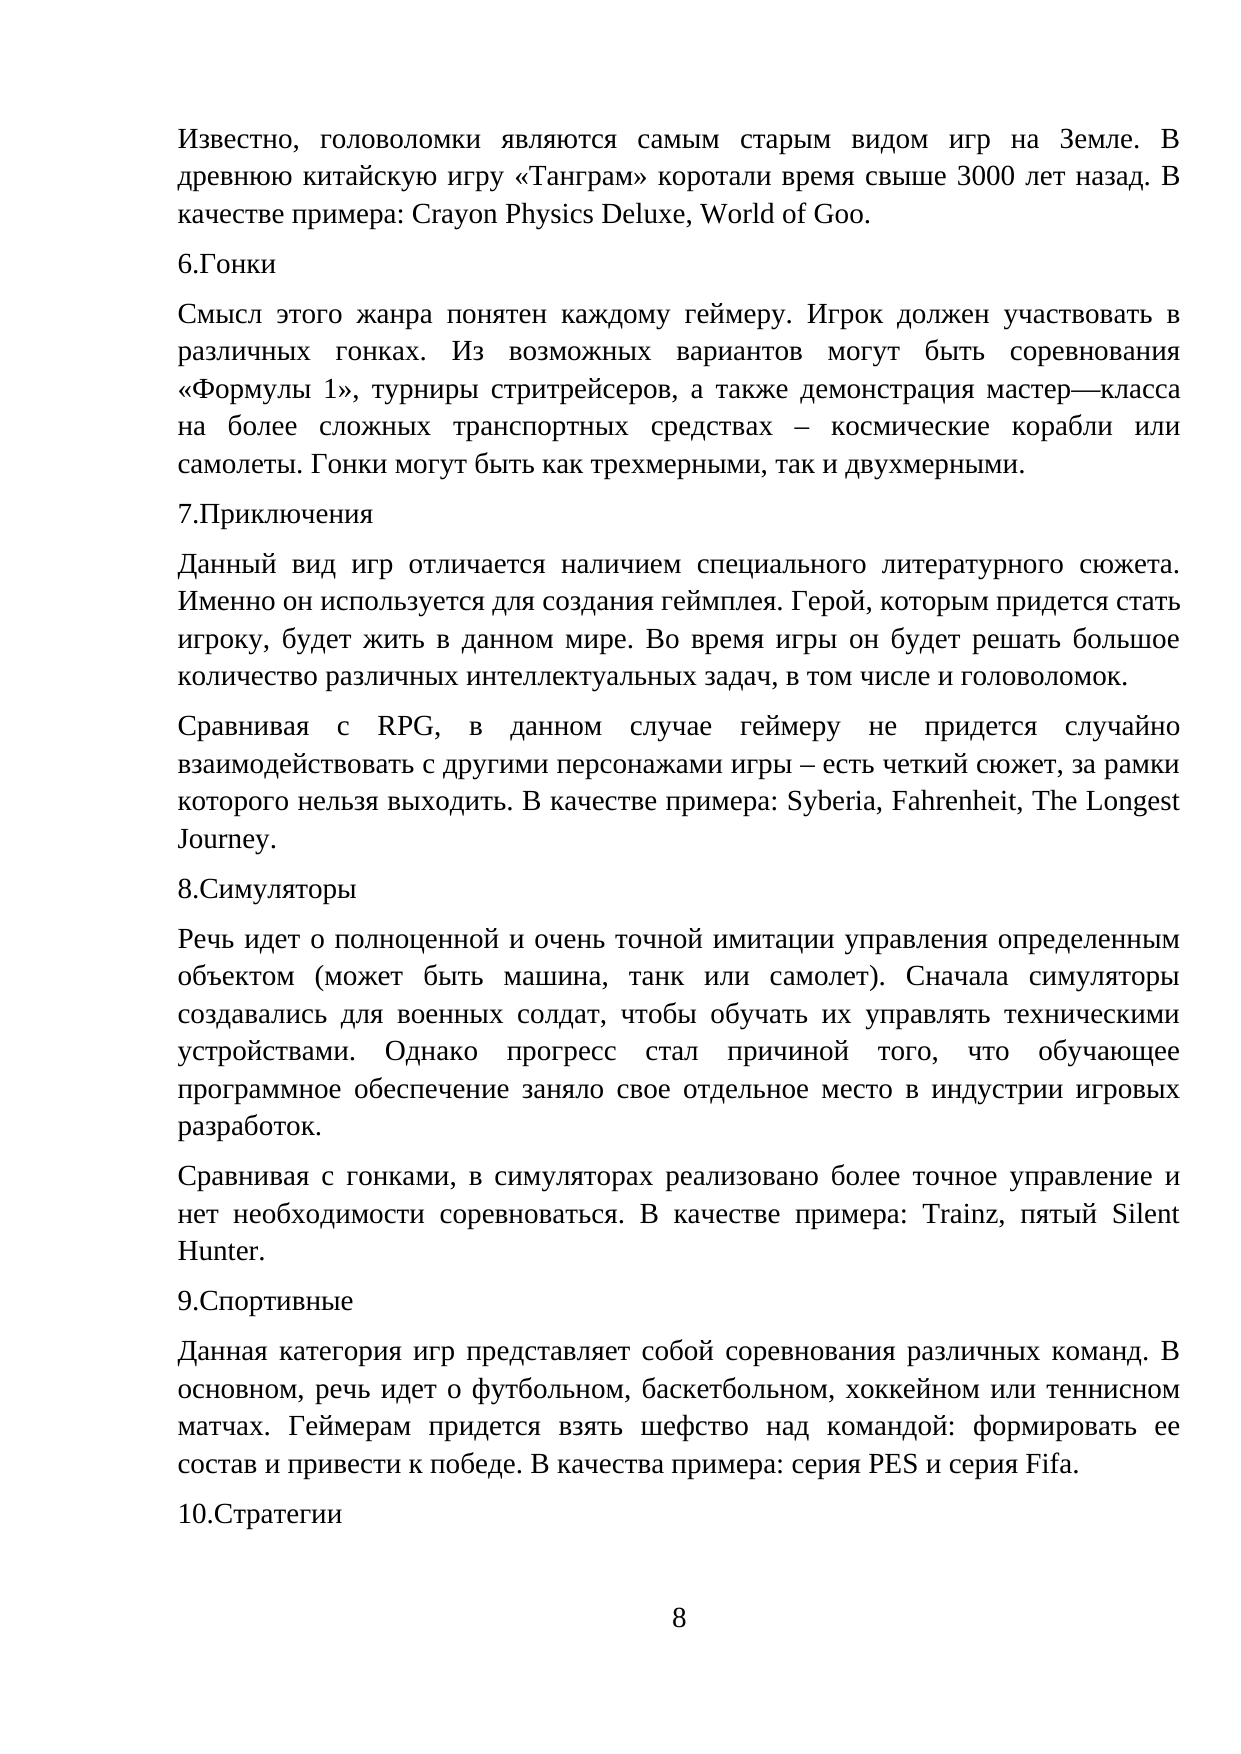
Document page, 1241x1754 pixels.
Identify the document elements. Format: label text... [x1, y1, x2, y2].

text 9.Спортивные [177, 1281, 1181, 1318]
text 10.Стратегии [177, 1493, 1181, 1531]
text Данный вид игр отличается наличием специального литературного сюжета. Именно он используется для создания геймплея. Герой, которым придется стать игроку, будет жить в данном мире. Во время игры он будет решать большое количество различных интеллектуальных задач, в том числе и головоломок. [177, 543, 1181, 693]
text 7.Приключения [177, 493, 1181, 531]
text Сравнивая с гонками, в симуляторах реализовано более точное управление и нет необходимости соревноваться. В качестве примера: Trainz, пятый Silent Hunter. [177, 1156, 1181, 1268]
text Речь идет о полноценной и очень точной имитации управления определенным объектом (может быть машина, танк или самолет). Сначала симуляторы создавались для военных солдат, чтобы обучать их управлять техническими устройствами. Однако прогресс стал причиной того, что обучающее программное обеспечение заняло свое отдельное место в индустрии игровых разработок. [177, 918, 1181, 1143]
text Смысл этого жанра понятен каждому геймеру. Игрок должен участвовать в различных гонках. Из возможных вариантов могут быть соревнования «Формулы 1», турниры стритрейсеров, а также демонстрация мастер—класса на более сложных транспортных средствах – космические корабли или самолеты. Гонки могут быть как трехмерными, так и двухмерными. [177, 293, 1181, 481]
text Сравнивая с RPG, в данном случае геймеру не придется случайно взаимодействовать с другими персонажами игры – есть четкий сюжет, за рамки которого нельзя выходить. В качестве примера: Syberia, Fahrenheit, The Longest Journey. [177, 706, 1181, 856]
text Данная категория игр представляет собой соревнования различных команд. В основном, речь идет о футбольном, баскетбольном, хоккейном или теннисном матчах. Геймерам придется взять шефство над командой: формировать ее состав и привести к победе. В качества примера: серия PES и серия Fifa. [177, 1331, 1181, 1481]
text 6.Гонки [177, 243, 1181, 281]
text 8.Симуляторы [177, 868, 1181, 906]
text Известно, головоломки являются самым старым видом игр на Земле. В древнюю китайскую игру «Танграм» коротали время свыше 3000 лет назад. В качестве примера: Crayon Physics Deluxe, World of Goo. [177, 118, 1181, 231]
